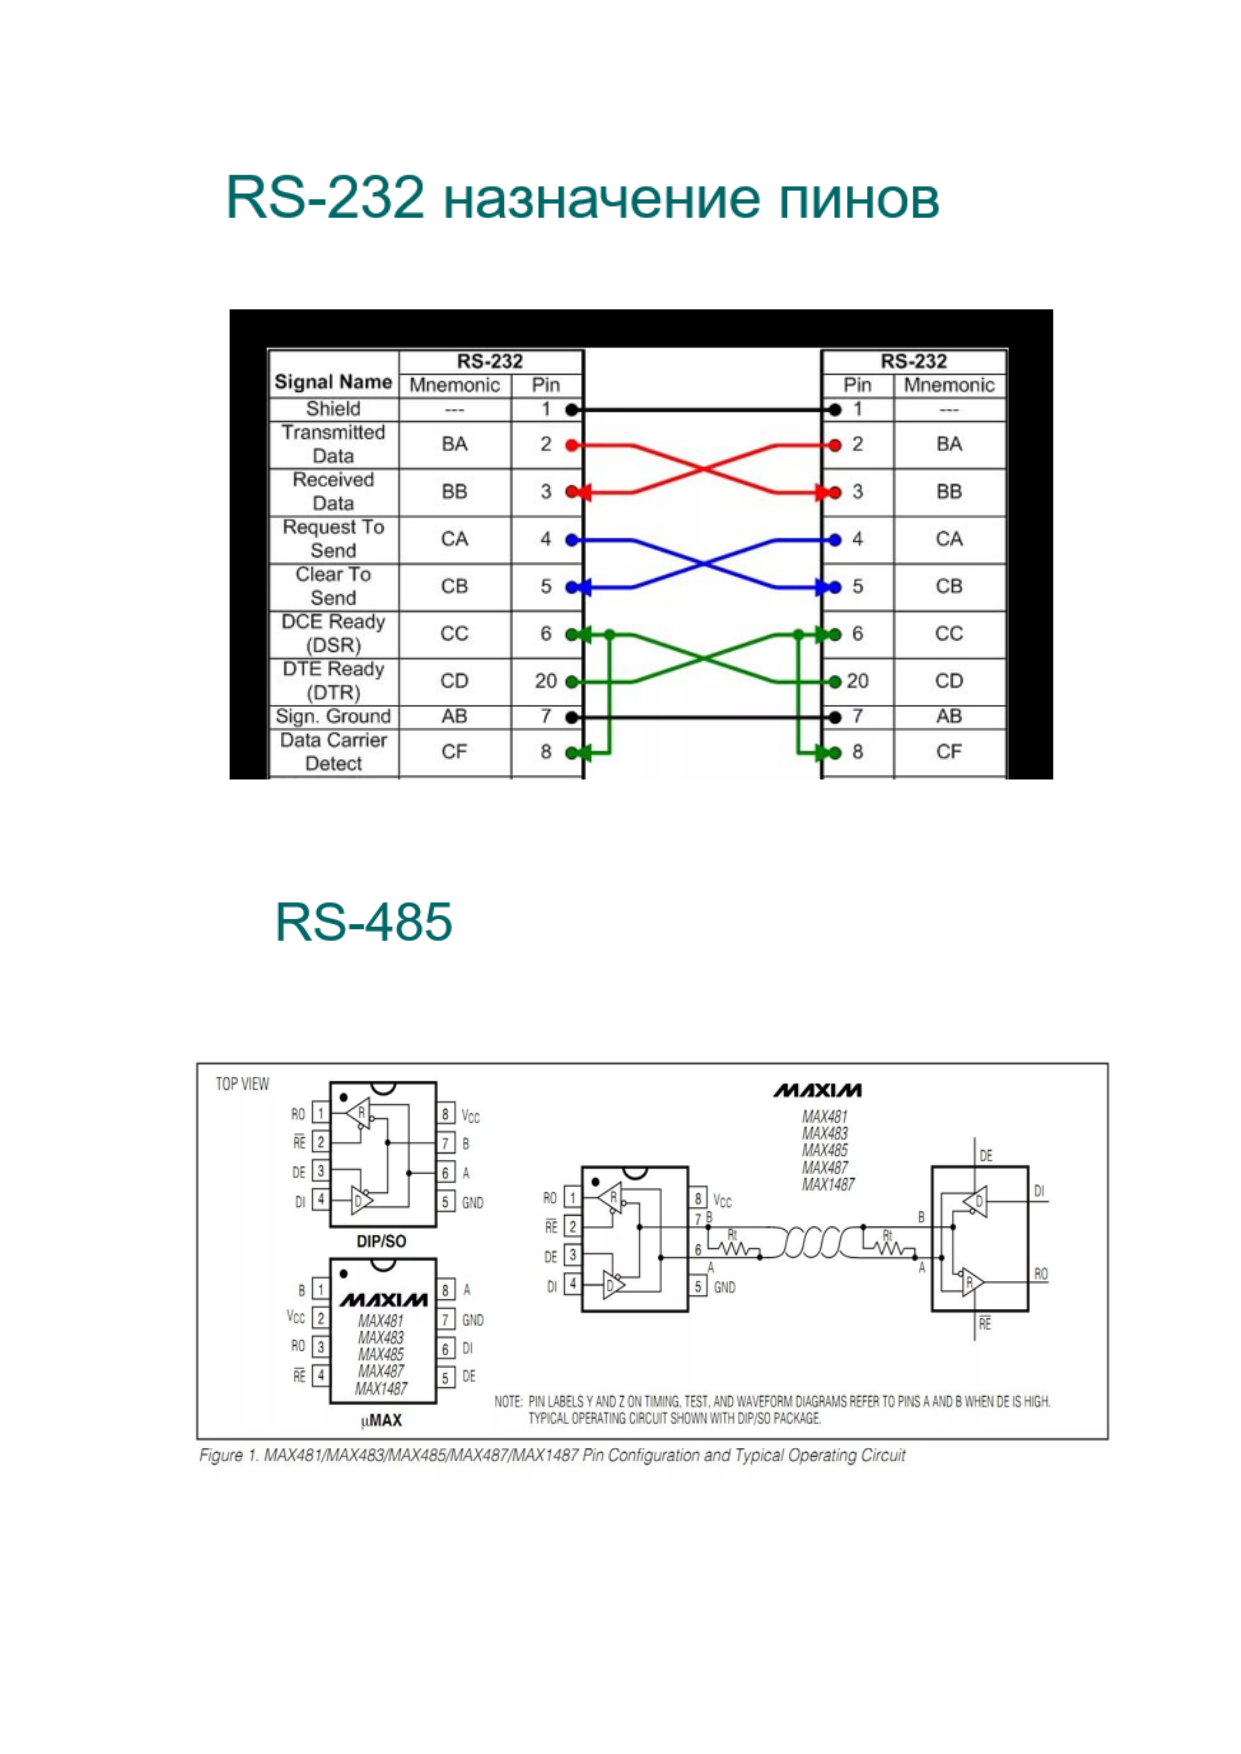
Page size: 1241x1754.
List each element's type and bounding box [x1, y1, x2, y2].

picture [177, 118, 1152, 854]
picture [177, 872, 1152, 1498]
